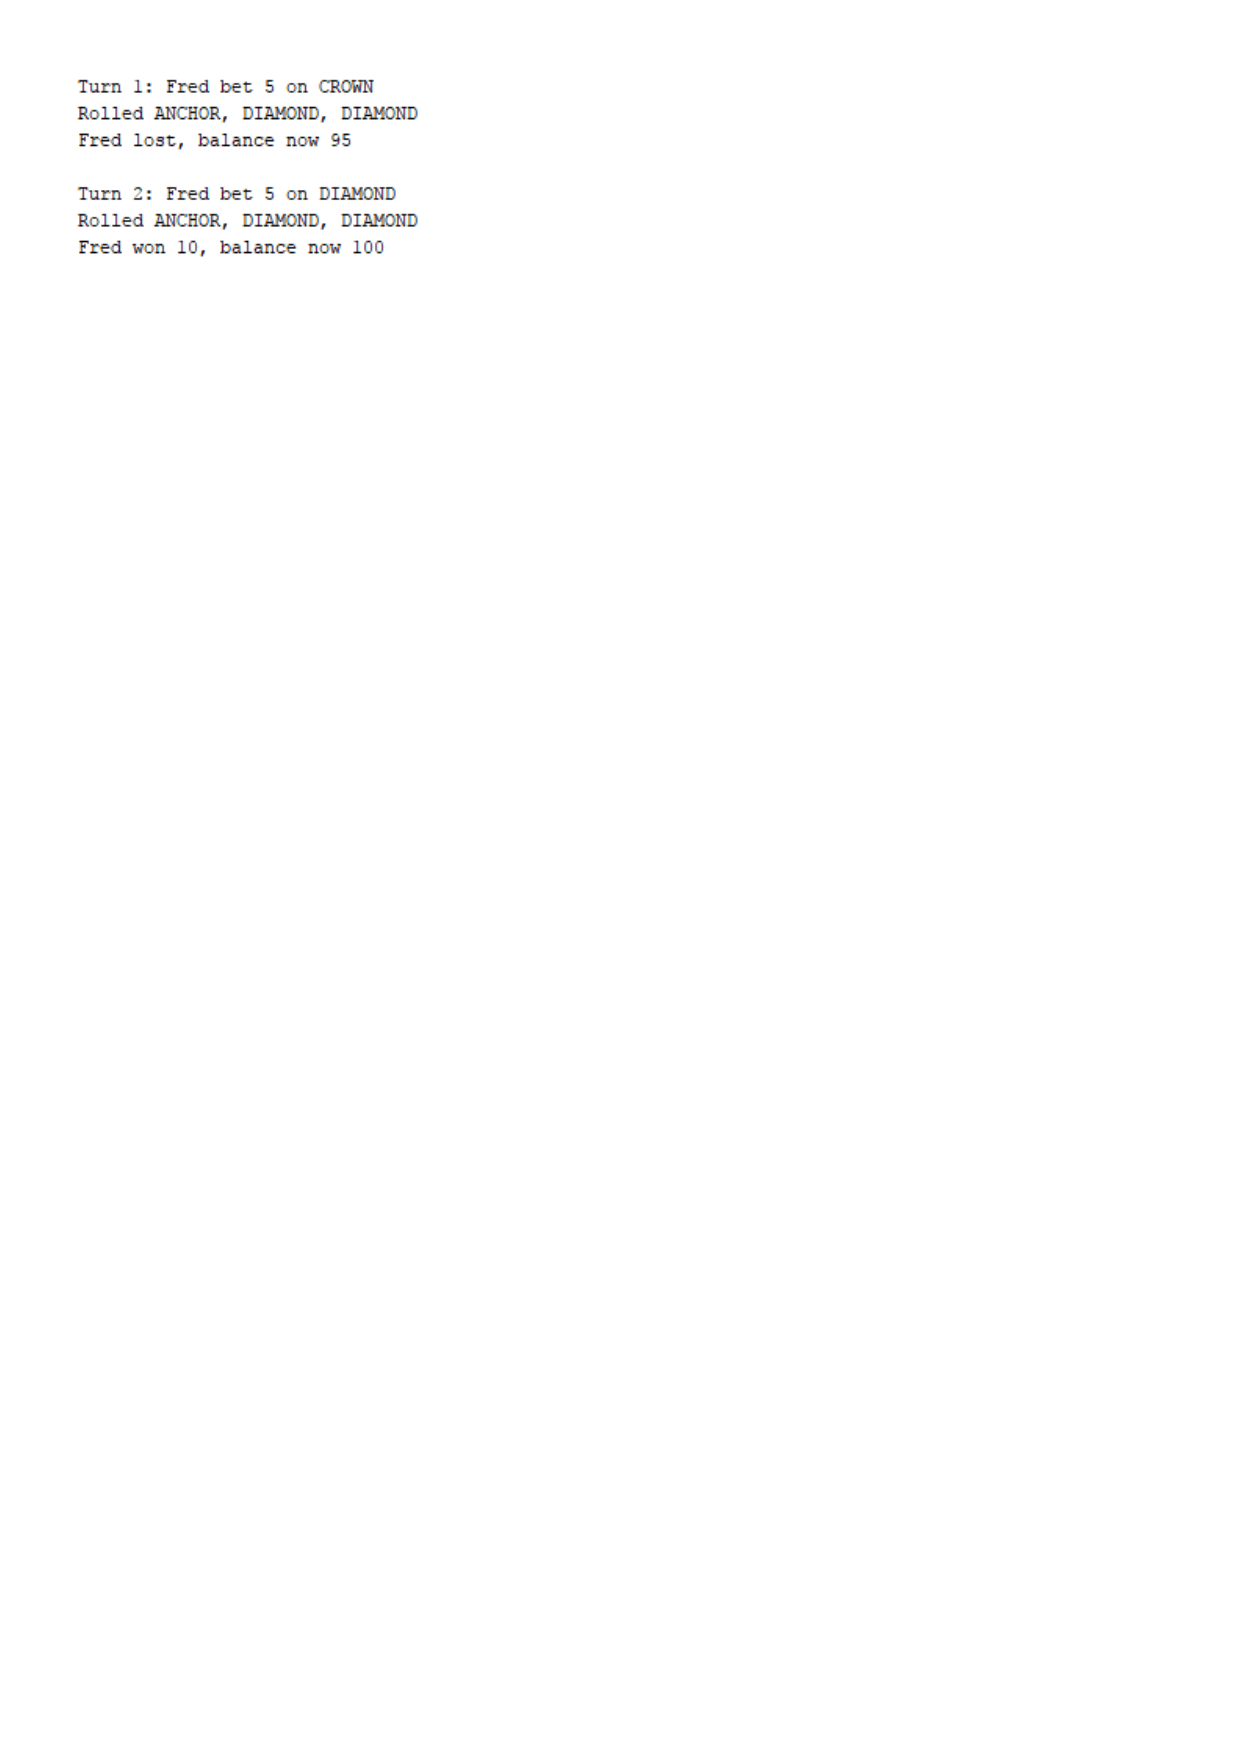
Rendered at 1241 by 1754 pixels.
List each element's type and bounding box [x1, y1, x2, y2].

picture [75, 75, 435, 282]
